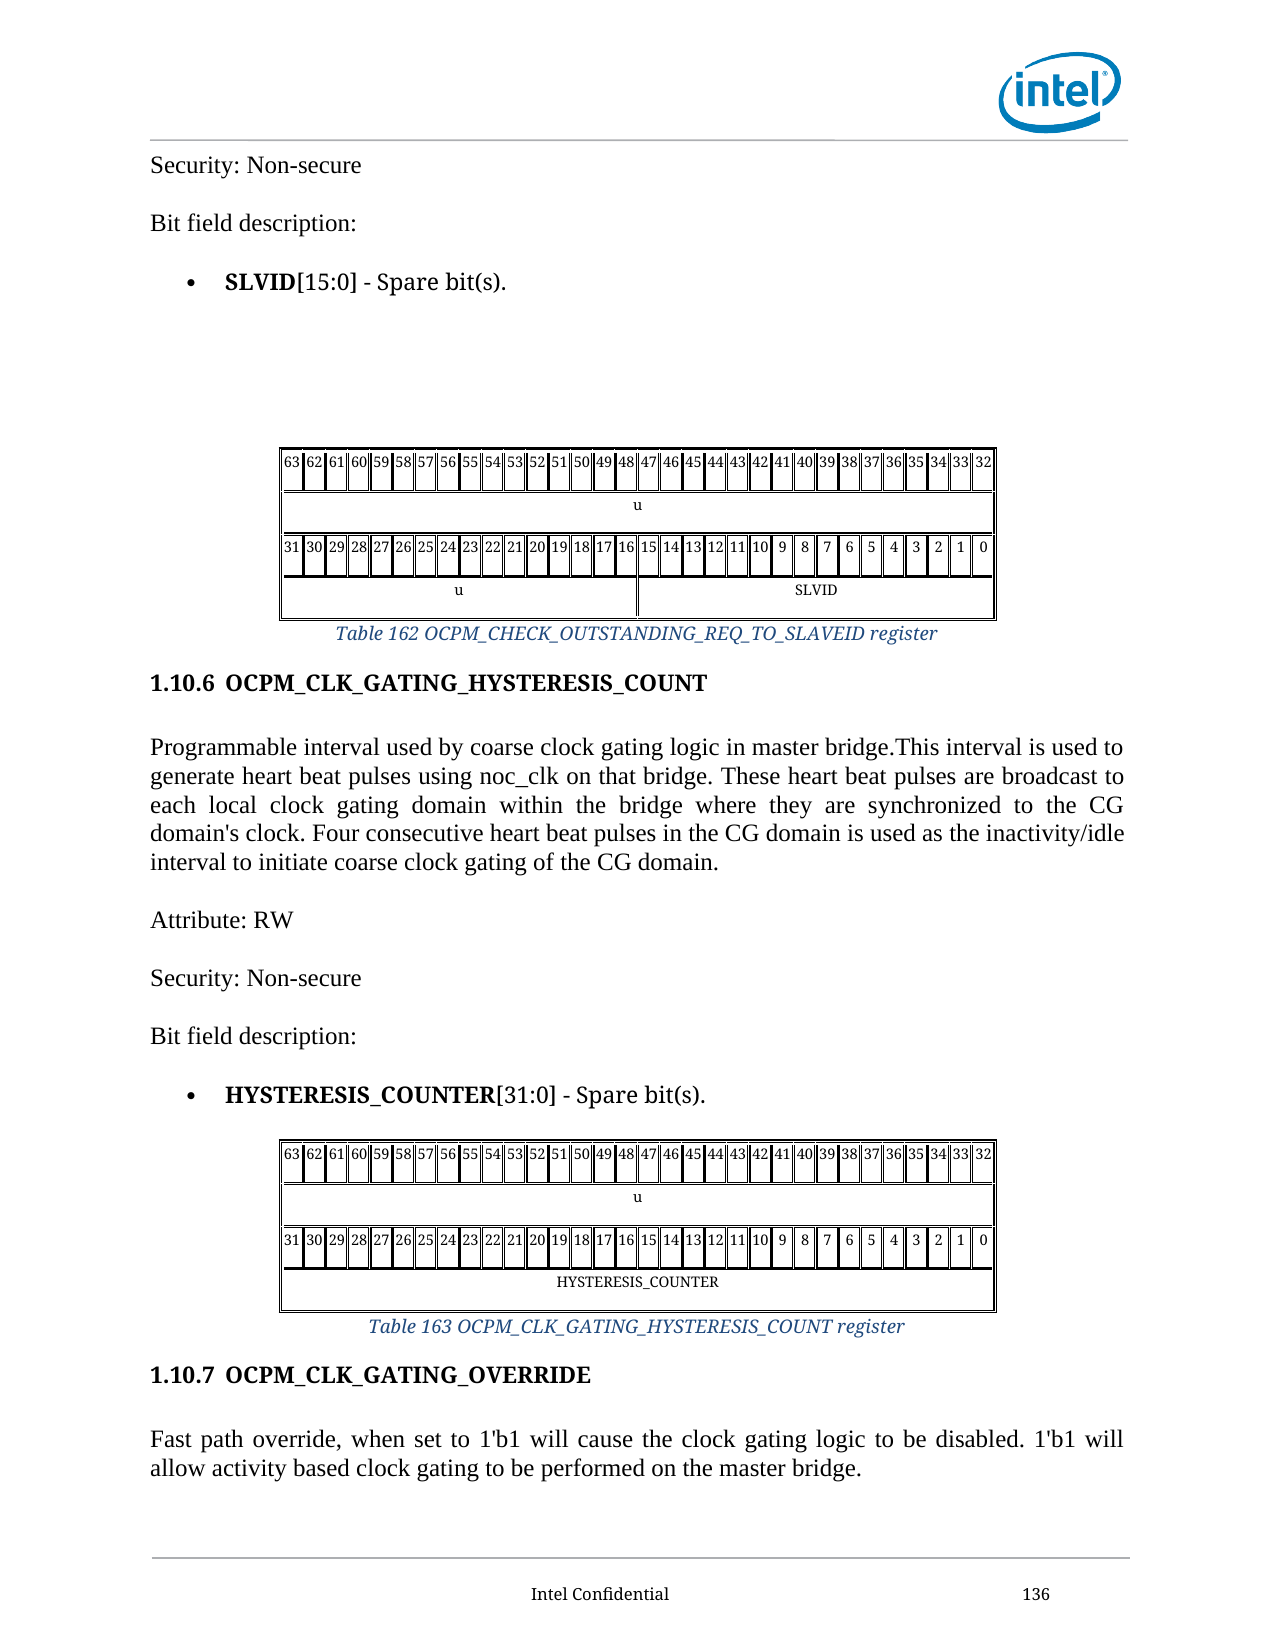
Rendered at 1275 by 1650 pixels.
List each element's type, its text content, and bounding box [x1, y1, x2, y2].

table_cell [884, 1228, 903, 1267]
text Security: Non-secure [150, 963, 1125, 992]
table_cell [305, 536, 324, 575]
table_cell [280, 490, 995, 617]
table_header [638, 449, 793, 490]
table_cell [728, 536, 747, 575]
text Bit field description: [150, 208, 1125, 237]
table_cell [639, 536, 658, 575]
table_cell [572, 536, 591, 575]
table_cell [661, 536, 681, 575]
text Bit field description: [150, 1021, 1125, 1050]
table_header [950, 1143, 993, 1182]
text Fast path override, when set to 1'b1 will cause the clock gating logic to be disabled. 1'b1 will allow activity based clock gating to be performed on the master bridge. [150, 1424, 1125, 1482]
text Security: Non-secure [150, 150, 1125, 179]
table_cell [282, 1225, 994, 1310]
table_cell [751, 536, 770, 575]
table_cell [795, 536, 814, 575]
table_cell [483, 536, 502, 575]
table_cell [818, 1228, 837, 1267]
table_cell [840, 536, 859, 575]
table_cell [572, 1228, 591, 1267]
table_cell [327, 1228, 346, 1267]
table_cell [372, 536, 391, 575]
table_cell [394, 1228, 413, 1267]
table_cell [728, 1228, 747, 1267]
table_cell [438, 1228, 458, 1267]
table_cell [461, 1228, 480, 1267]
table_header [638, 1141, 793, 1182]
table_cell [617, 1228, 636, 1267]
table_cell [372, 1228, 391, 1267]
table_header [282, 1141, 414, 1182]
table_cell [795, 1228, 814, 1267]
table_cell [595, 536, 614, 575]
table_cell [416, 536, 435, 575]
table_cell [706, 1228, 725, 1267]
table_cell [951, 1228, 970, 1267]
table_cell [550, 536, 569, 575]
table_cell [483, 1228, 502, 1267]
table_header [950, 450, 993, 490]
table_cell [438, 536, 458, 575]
text Table OCPM_CHECK_OUTSTANDING_REQ_TO_SLAVEID register [150, 621, 1125, 646]
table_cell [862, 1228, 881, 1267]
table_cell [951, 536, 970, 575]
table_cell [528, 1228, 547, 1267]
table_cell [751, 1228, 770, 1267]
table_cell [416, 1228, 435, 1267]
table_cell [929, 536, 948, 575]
text Table OCPM_CLK_GATING_HYSTERESIS_COUNT register [150, 1313, 1125, 1338]
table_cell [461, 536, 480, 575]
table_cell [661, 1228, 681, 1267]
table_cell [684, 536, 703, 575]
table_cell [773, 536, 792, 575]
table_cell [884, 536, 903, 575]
subtitle OCPM_CLK_GATING_OVERRIDE [150, 1359, 1125, 1391]
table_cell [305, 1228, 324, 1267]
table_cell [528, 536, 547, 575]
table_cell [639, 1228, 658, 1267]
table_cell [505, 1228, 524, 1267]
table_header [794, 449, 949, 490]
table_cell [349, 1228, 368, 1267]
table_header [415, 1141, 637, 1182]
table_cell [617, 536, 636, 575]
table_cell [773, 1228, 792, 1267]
text Programmable interval used by coarse clock gating logic in master bridge.This interval is used to generate heart beat pulses using noc_clk on that bridge. These heart beat pulses are broadcast to each local clock gating domain within the bridge where they are synchronized to the CG domain's clock. Four consecutive heart beat pulses in the CG domain is used as the inactivity/idle interval to initiate coarse clock gating of the CG domain. [150, 732, 1125, 876]
list SLVID[15:0] - Spare bit(s). [187, 266, 1125, 297]
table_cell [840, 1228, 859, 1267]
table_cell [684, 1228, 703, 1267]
list HYSTERESIS_COUNTER[31:0] - Spare bit(s). [187, 1079, 1125, 1110]
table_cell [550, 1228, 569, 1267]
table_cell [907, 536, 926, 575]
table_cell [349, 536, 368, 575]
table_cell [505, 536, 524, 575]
subtitle OCPM_CLK_GATING_HYSTERESIS_COUNT [150, 667, 1125, 698]
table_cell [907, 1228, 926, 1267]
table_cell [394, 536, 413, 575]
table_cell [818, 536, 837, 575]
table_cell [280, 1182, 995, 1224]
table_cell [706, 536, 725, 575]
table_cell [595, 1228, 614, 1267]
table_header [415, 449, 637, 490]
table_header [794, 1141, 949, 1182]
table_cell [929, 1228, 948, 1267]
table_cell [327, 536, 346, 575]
picture [993, 42, 1125, 139]
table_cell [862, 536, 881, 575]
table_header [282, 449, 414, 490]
text Attribute: RW [150, 905, 1125, 934]
